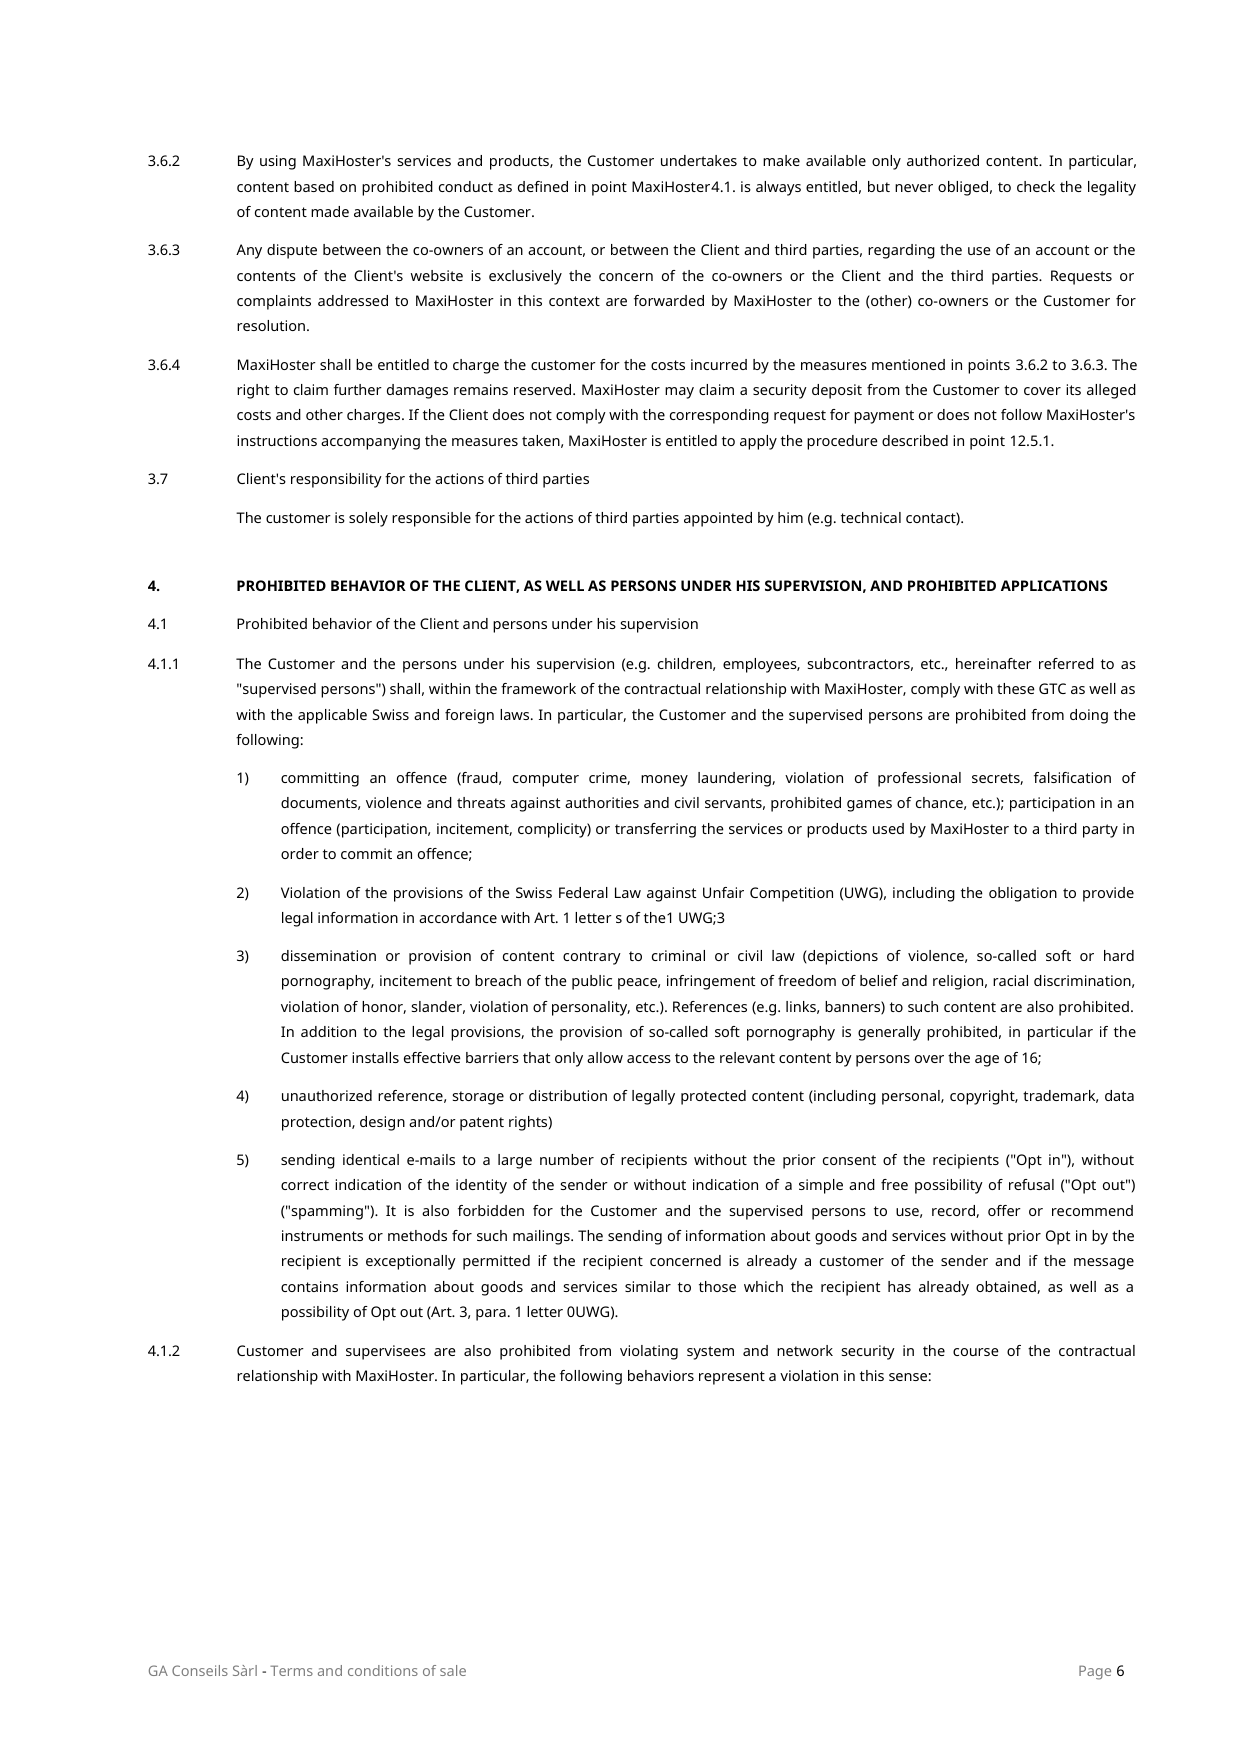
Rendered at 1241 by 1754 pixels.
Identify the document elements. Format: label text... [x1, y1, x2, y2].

list unauthorized reference, storage or distribution of legally protected content (including personal, copyright, trademark, data protection, design and/or patent rights) [236, 1086, 1137, 1131]
list Any dispute between the co-owners of an account, or between the Client and third parties, regarding the use of an account or the contents of the Client's website is exclusively the concern of the co-owners or the Client and the third parties. Requests or complaints addressed to MaxiHoster in this context are forwarded by MaxiHoster to the (other) co-owners or the Customer for resolution. [148, 240, 1137, 336]
list MaxiHoster shall be entitled to charge the customer for the costs incurred by the measures mentioned in points 3.6.2 to 3.6.3. The right to claim further damages remains reserved. MaxiHoster may claim a security deposit from the Customer to cover its alleged costs and other charges. If the Client does not comply with the corresponding request for payment or does not follow MaxiHoster's instructions accompanying the measures taken, MaxiHoster is entitled to apply the procedure described in point 12.5.1. [148, 354, 1137, 451]
list The Customer and the persons under his supervision (e.g. children, employees, subcontractors, etc., hereinafter referred to as "supervised persons") shall, within the framework of the contractual relationship with MaxiHoster, comply with these GTC as well as with the applicable Swiss and foreign laws. In particular, the Customer and the supervised persons are prohibited from doing the following: [148, 654, 1137, 750]
text The customer is solely responsible for the actions of third parties appointed by him (e.g. technical contact). [236, 508, 1148, 528]
list Violation of the provisions of the Swiss Federal Law against Unfair Competition (UWG), including the obligation to provide legal information in accordance with Art. 1 letter s of the1 UWG;3 [236, 882, 1136, 928]
list By using MaxiHoster's services and products, the Customer undertakes to make available only authorized content. In particular, content based on prohibited conduct as defined in point MaxiHoster4.1. is always entitled, but never obliged, to check the legality of content made available by the Customer. [148, 151, 1137, 222]
list dissemination or provision of content contrary to criminal or civil law (depictions of violence, so-called soft or hard pornography, incitement to breach of the public peace, infringement of freedom of belief and religion, racial discrimination, violation of honor, slander, violation of personality, etc.). References (e.g. links, banners) to such content are also prohibited. In addition to the legal provisions, the provision of so-called soft pornography is generally prohibited, in particular if the Customer installs effective barriers that only allow access to the relevant content by persons over the age of 16; [236, 946, 1137, 1067]
list committing an offence (fraud, computer crime, money laundering, violation of professional secrets, falsification of documents, violence and threats against authorities and civil servants, prohibited games of chance, etc.); participation in an offence (participation, incitement, complicity) or transferring the services or products used by MaxiHoster to a third party in order to commit an offence; [236, 768, 1136, 864]
list sending identical e-mails to a large number of recipients without the prior consent of the recipients ("Opt in"), without correct indication of the identity of the sender or without indication of a simple and free possibility of refusal ("Opt out") ("spamming"). It is also forbidden for the Customer and the supervised persons to use, record, offer or recommend instruments or methods for such mailings. The sending of information about goods and services without prior Opt in by the recipient is exceptionally permitted if the recipient concerned is already a customer of the sender and if the message contains information about goods and services similar to those which the recipient has already obtained, as well as a possibility of Opt out (Art. 3, para. 1 letter 0UWG). [236, 1149, 1137, 1322]
list Customer and supervisees are also prohibited from violating system and network security in the course of the contractual relationship with MaxiHoster. In particular, the following behaviors represent a violation in this sense: [148, 1341, 1137, 1386]
subtitle PROHIBITED BEHAVIOR OF THE CLIENT, AS WELL AS PERSONS UNDER HIS SUPERVISION, AND PROHIBITED APPLICATIONS [148, 576, 1137, 596]
list Prohibited behavior of the Client and persons under his supervision [148, 614, 1148, 634]
list Client's responsibility for the actions of third parties [148, 469, 1148, 489]
